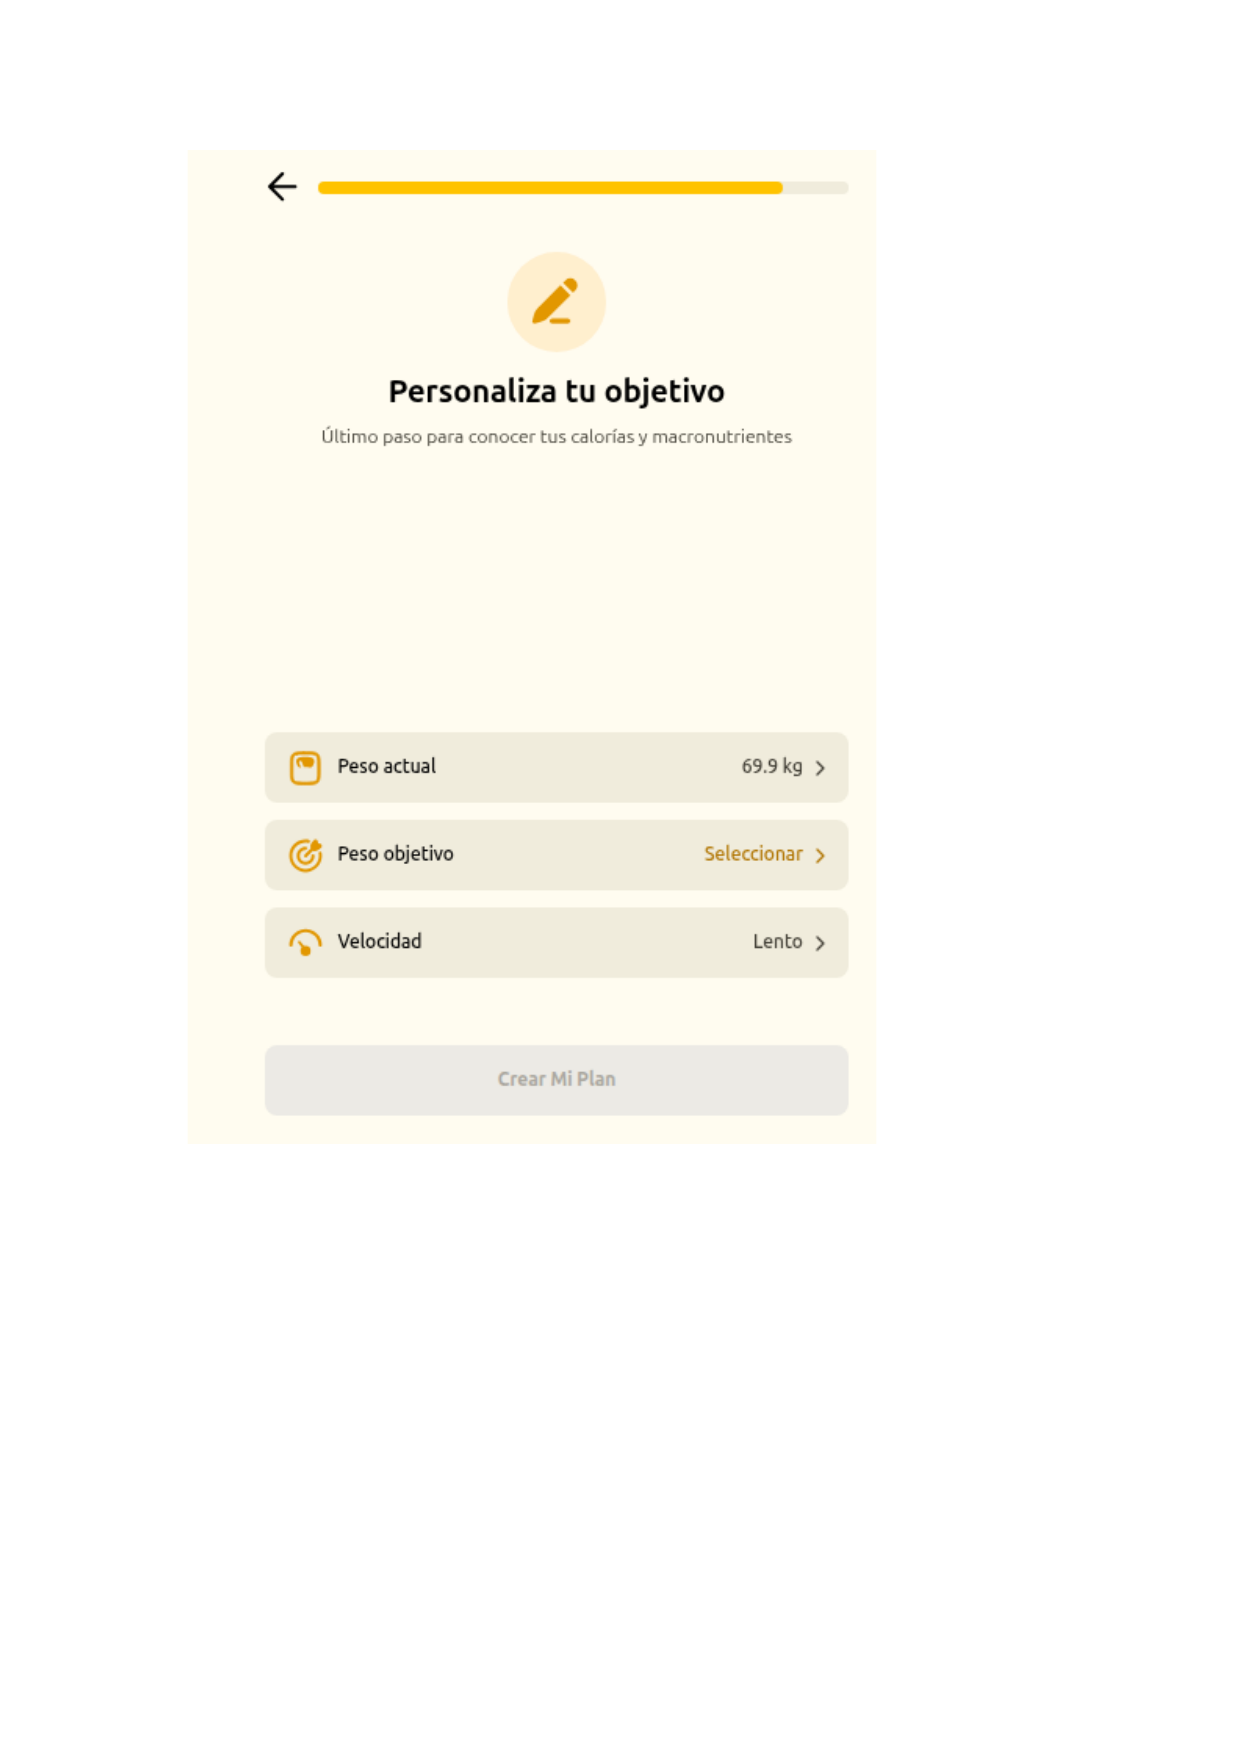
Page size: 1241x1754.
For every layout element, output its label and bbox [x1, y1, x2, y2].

picture [187, 150, 877, 1144]
